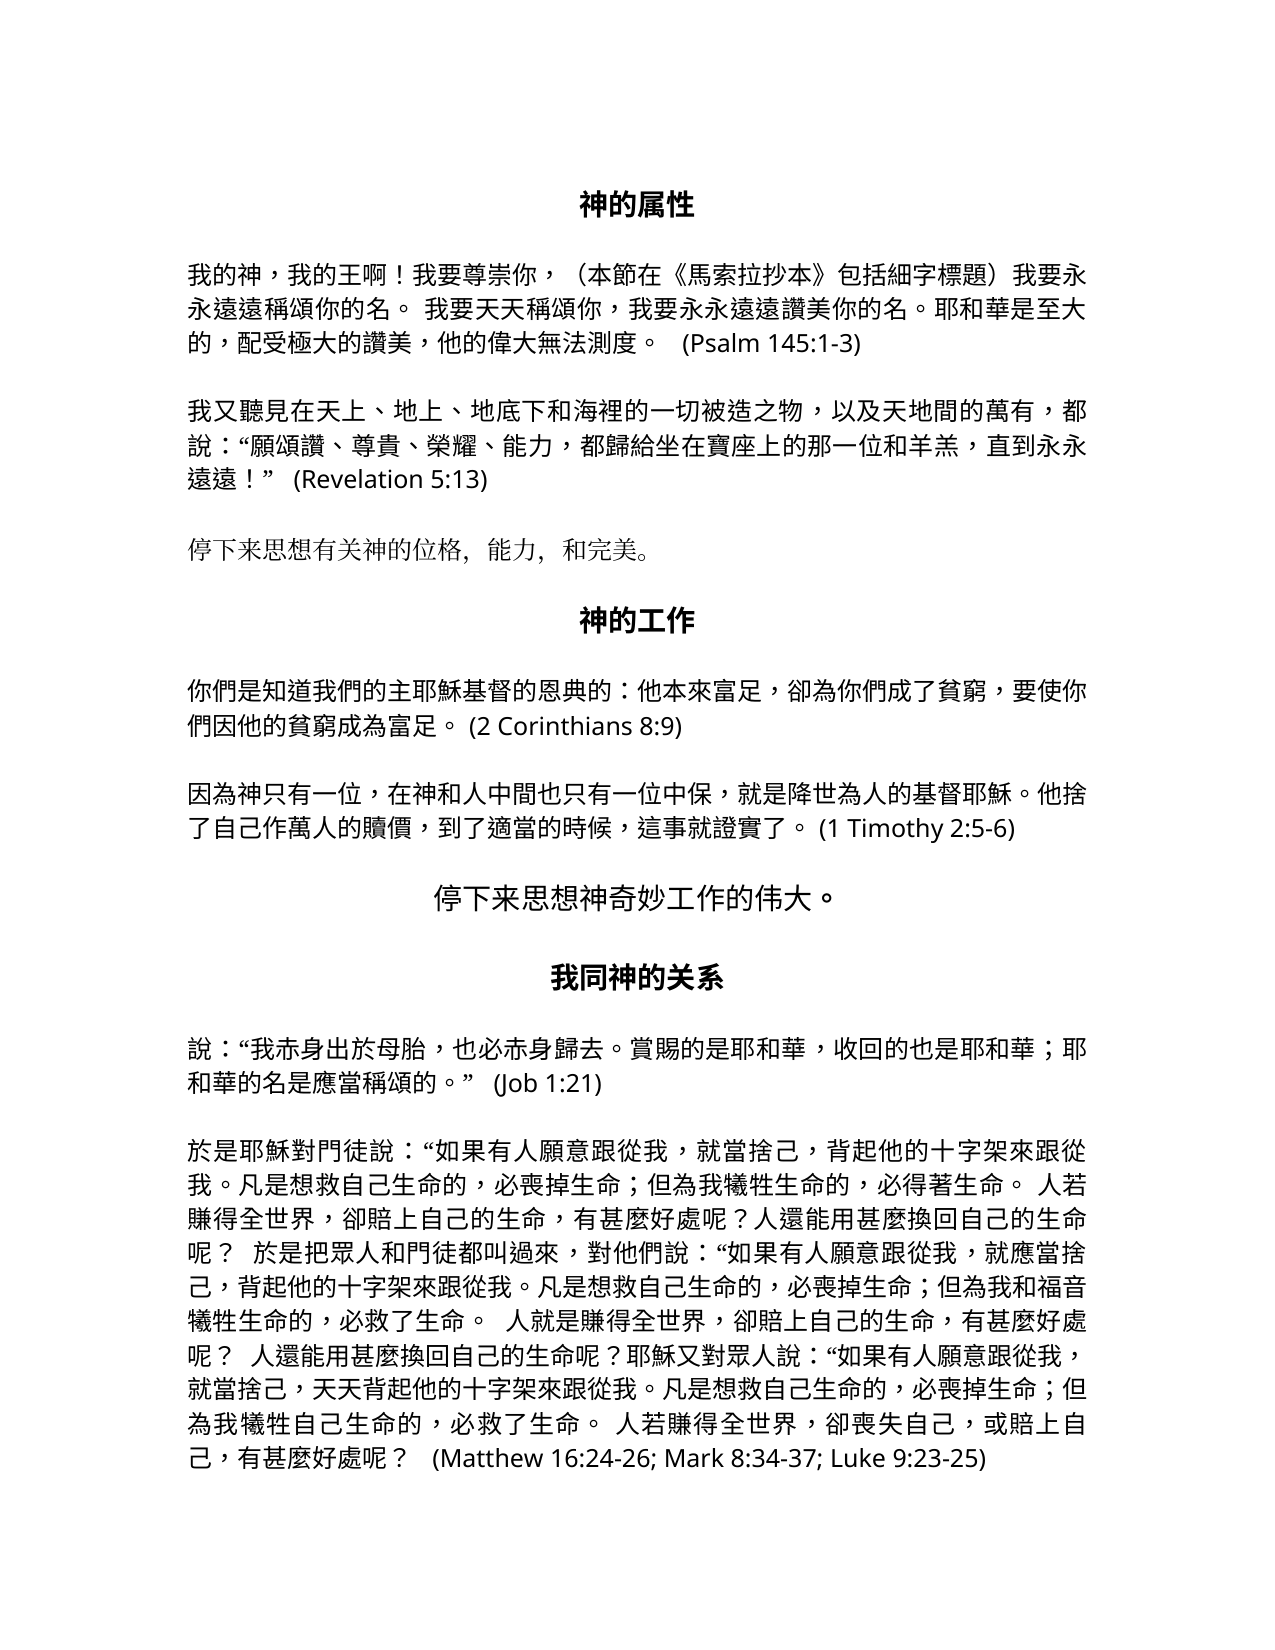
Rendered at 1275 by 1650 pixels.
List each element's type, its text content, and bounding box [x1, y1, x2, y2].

text 說：“我赤身出於母胎，也必赤身歸去。賞賜的是耶和華，收回的也是耶和華；耶和華的名是應當稱頌的。” (Job 1:21) [187, 1032, 1087, 1100]
text 因為神只有一位，在神和人中間也只有一位中保，就是降世為人的基督耶穌。他捨了自己作萬人的贖價，到了適當的時候，這事就證實了。 (1 Timothy 2:5-6) [187, 776, 1087, 844]
text 神的属性 [187, 184, 1087, 224]
text 我又聽見在天上、地上、地底下和海裡的一切被造之物，以及天地間的萬有，都說：“願頌讚、尊貴、榮耀、能力，都歸給坐在寶座上的那一位和羊羔，直到永永遠遠！” (Revelation 5:13) [187, 394, 1087, 496]
text 停下来思想神奇妙工作的伟大。 [187, 878, 1087, 918]
text 我的神，我的王啊！我要尊崇你，（本節在《馬索拉抄本》包括細字標題）我要永永遠遠稱頌你的名。 我要天天稱頌你，我要永永遠遠讚美你的名。耶和華是至大的，配受極大的讚美，他的偉大無法測度。 (Psalm 145:1-3) [187, 258, 1087, 360]
text 於是耶穌對門徒說：“如果有人願意跟從我，就當捨己，背起他的十字架來跟從我。凡是想救自己生命的，必喪掉生命；但為我犧牲生命的，必得著生命。 人若賺得全世界，卻賠上自己的生命，有甚麼好處呢？人還能用甚麼換回自己的生命呢？ 於是把眾人和門徒都叫過來，對他們說：“如果有人願意跟從我，就應當捨己，背起他的十字架來跟從我。凡是想救自己生命的，必喪掉生命；但為我和福音犧牲生命的，必救了生命。 人就是賺得全世界，卻賠上自己的生命，有甚麼好處呢？ 人還能用甚麼換回自己的生命呢？耶穌又對眾人說：“如果有人願意跟從我，就當捨己，天天背起他的十字架來跟從我。凡是想救自己生命的，必喪掉生命；但為我犧牲自己生命的，必救了生命。 人若賺得全世界，卻喪失自己，或賠上自己，有甚麼好處呢？ (Matthew 16:24-26; Mark 8:34-37; Luke 9:23-25) [187, 1134, 1087, 1474]
text 神的工作 [187, 600, 1087, 640]
text 你們是知道我們的主耶穌基督的恩典的：他本來富足，卻為你們成了貧窮，要使你們因他的貧窮成為富足。 (2 Corinthians 8:9) [187, 674, 1087, 742]
text 我同神的关系 [187, 958, 1087, 997]
text 停下来思想有关神的位格，能力，和完美。 [187, 530, 1087, 566]
